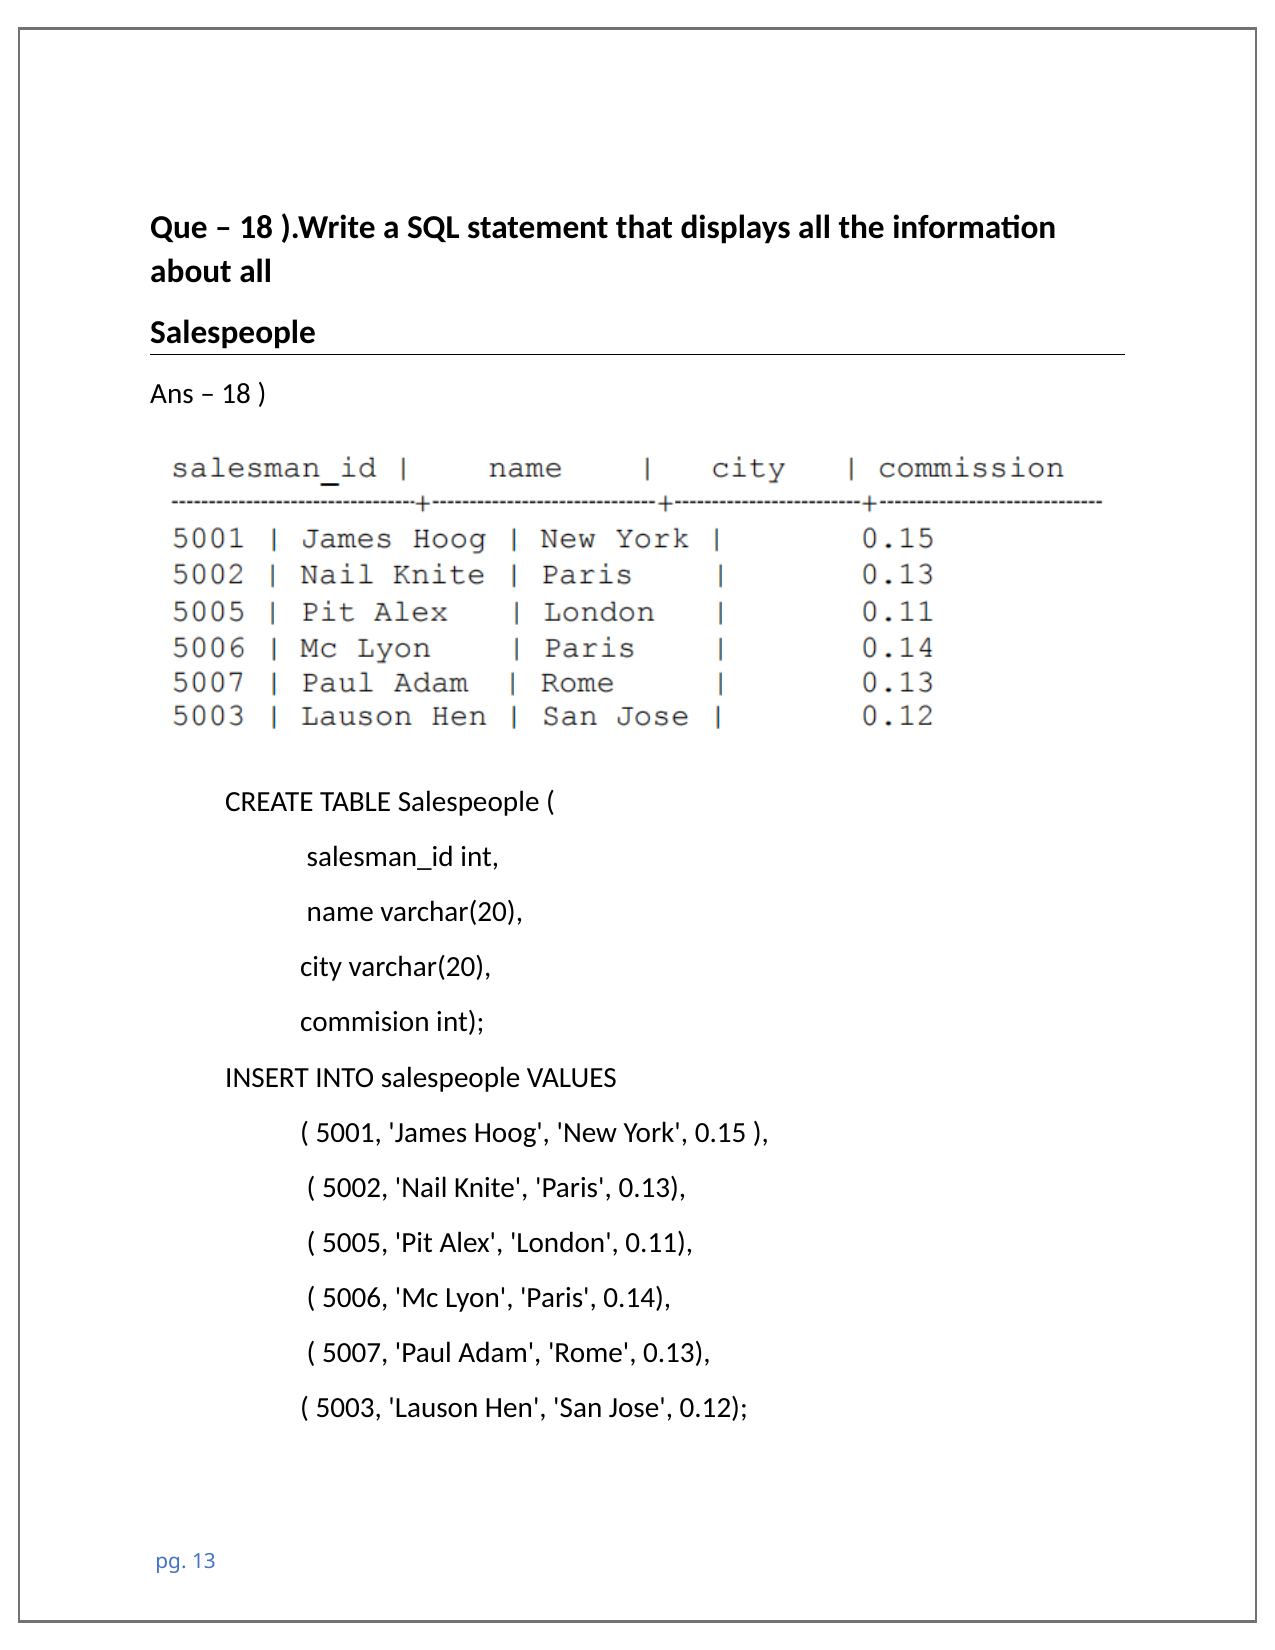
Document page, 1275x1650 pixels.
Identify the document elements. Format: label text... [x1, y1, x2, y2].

text Que – 18 ).Write a SQL statement that displays all the information about all [150, 206, 1125, 291]
text commision int); [150, 1003, 1125, 1039]
text city varchar(20), [150, 948, 1125, 984]
picture [150, 430, 1125, 765]
text ( 5001, 'James Hoog', 'New York', 0.15 ), [150, 1114, 1125, 1149]
text salesman_id int, [150, 838, 1125, 874]
text ( 5002, 'Nail Knite', 'Paris', 0.13), [150, 1169, 1125, 1204]
text CREATE TABLE Salespeople ( [150, 783, 1125, 819]
text ( 5003, 'Lauson Hen', 'San Jose', 0.12); [225, 1389, 1125, 1425]
text INSERT INTO salespeople VALUES [150, 1059, 1125, 1094]
text ( 5005, 'Pit Alex', 'London', 0.11), [150, 1224, 1125, 1259]
text ( 5006, 'Mc Lyon', 'Paris', 0.14), [150, 1279, 1125, 1315]
text name varchar(20), [150, 893, 1125, 929]
text ( 5007, 'Paul Adam', 'Rome', 0.13), [150, 1334, 1125, 1370]
text Salespeople [150, 311, 1125, 354]
text Ans – 18 ) [150, 375, 1125, 411]
